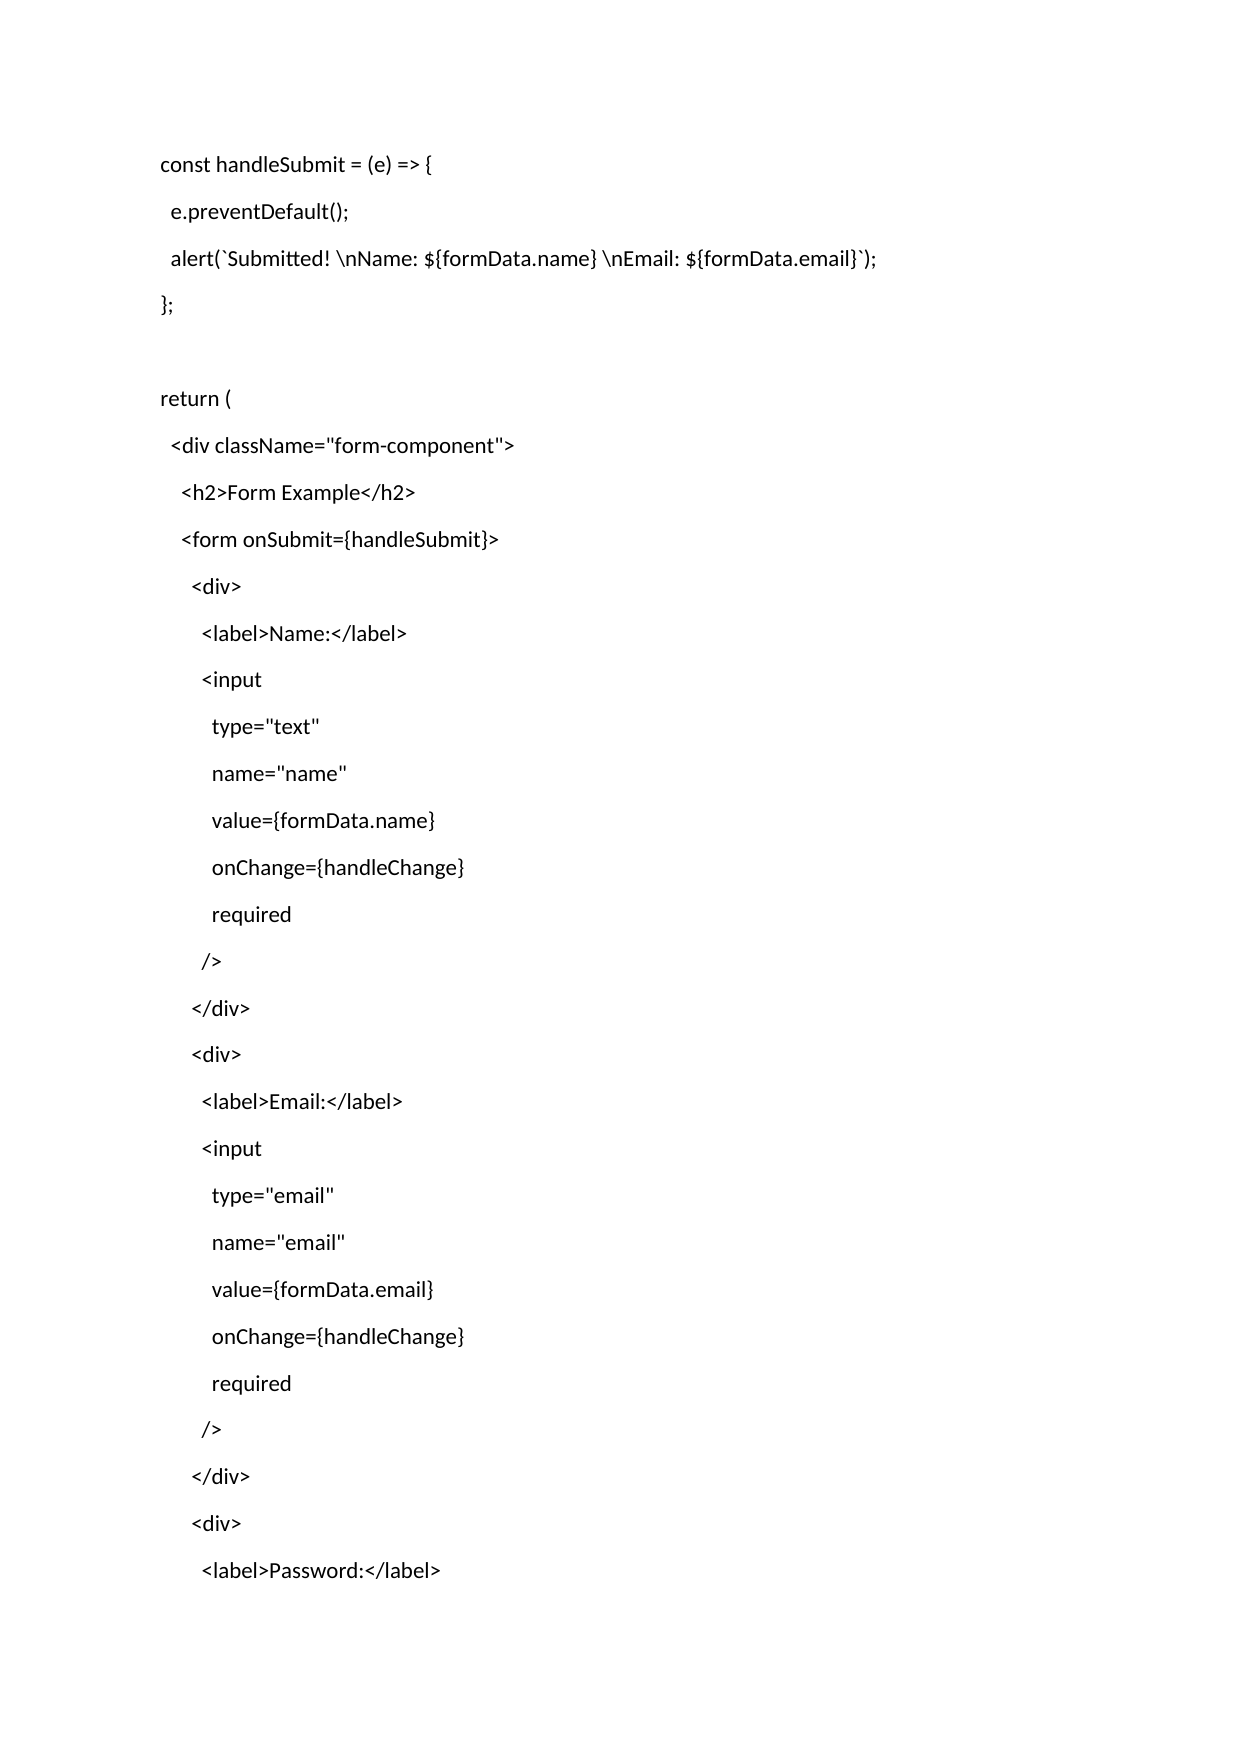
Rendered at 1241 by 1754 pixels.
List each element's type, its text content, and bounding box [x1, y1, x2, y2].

text required [150, 900, 1090, 928]
text }; [150, 291, 1090, 319]
text </div> [150, 1462, 1090, 1491]
text alert(`Submitted! \nName: ${formData.name} \nEmail: ${formData.email}`); [150, 244, 1090, 272]
text </div> [150, 994, 1090, 1022]
text type="email" [150, 1181, 1090, 1209]
text /> [150, 947, 1090, 975]
text onChange={handleChange} [150, 1322, 1090, 1350]
text const handleSubmit = (e) => { [150, 150, 1090, 178]
text /> [150, 1416, 1090, 1444]
text <div> [150, 1509, 1090, 1537]
text name="email" [150, 1228, 1090, 1256]
text <form onSubmit={handleSubmit}> [150, 525, 1090, 553]
text e.preventDefault(); [150, 197, 1090, 225]
text <label>Name:</label> [150, 619, 1090, 647]
text value={formData.email} [150, 1275, 1090, 1303]
text required [150, 1369, 1090, 1397]
text <div className="form-component"> [150, 431, 1090, 459]
text <div> [150, 572, 1090, 600]
text <label>Password:</label> [150, 1556, 1090, 1584]
text <input [150, 1134, 1090, 1162]
text value={formData.name} [150, 806, 1090, 834]
text return ( [150, 384, 1090, 412]
text <h2>Form Example</h2> [150, 478, 1090, 506]
text <label>Email:</label> [150, 1087, 1090, 1116]
text <input [150, 666, 1090, 694]
text type="text" [150, 712, 1090, 741]
text name="name" [150, 759, 1090, 787]
text <div> [150, 1041, 1090, 1069]
text onChange={handleChange} [150, 853, 1090, 881]
